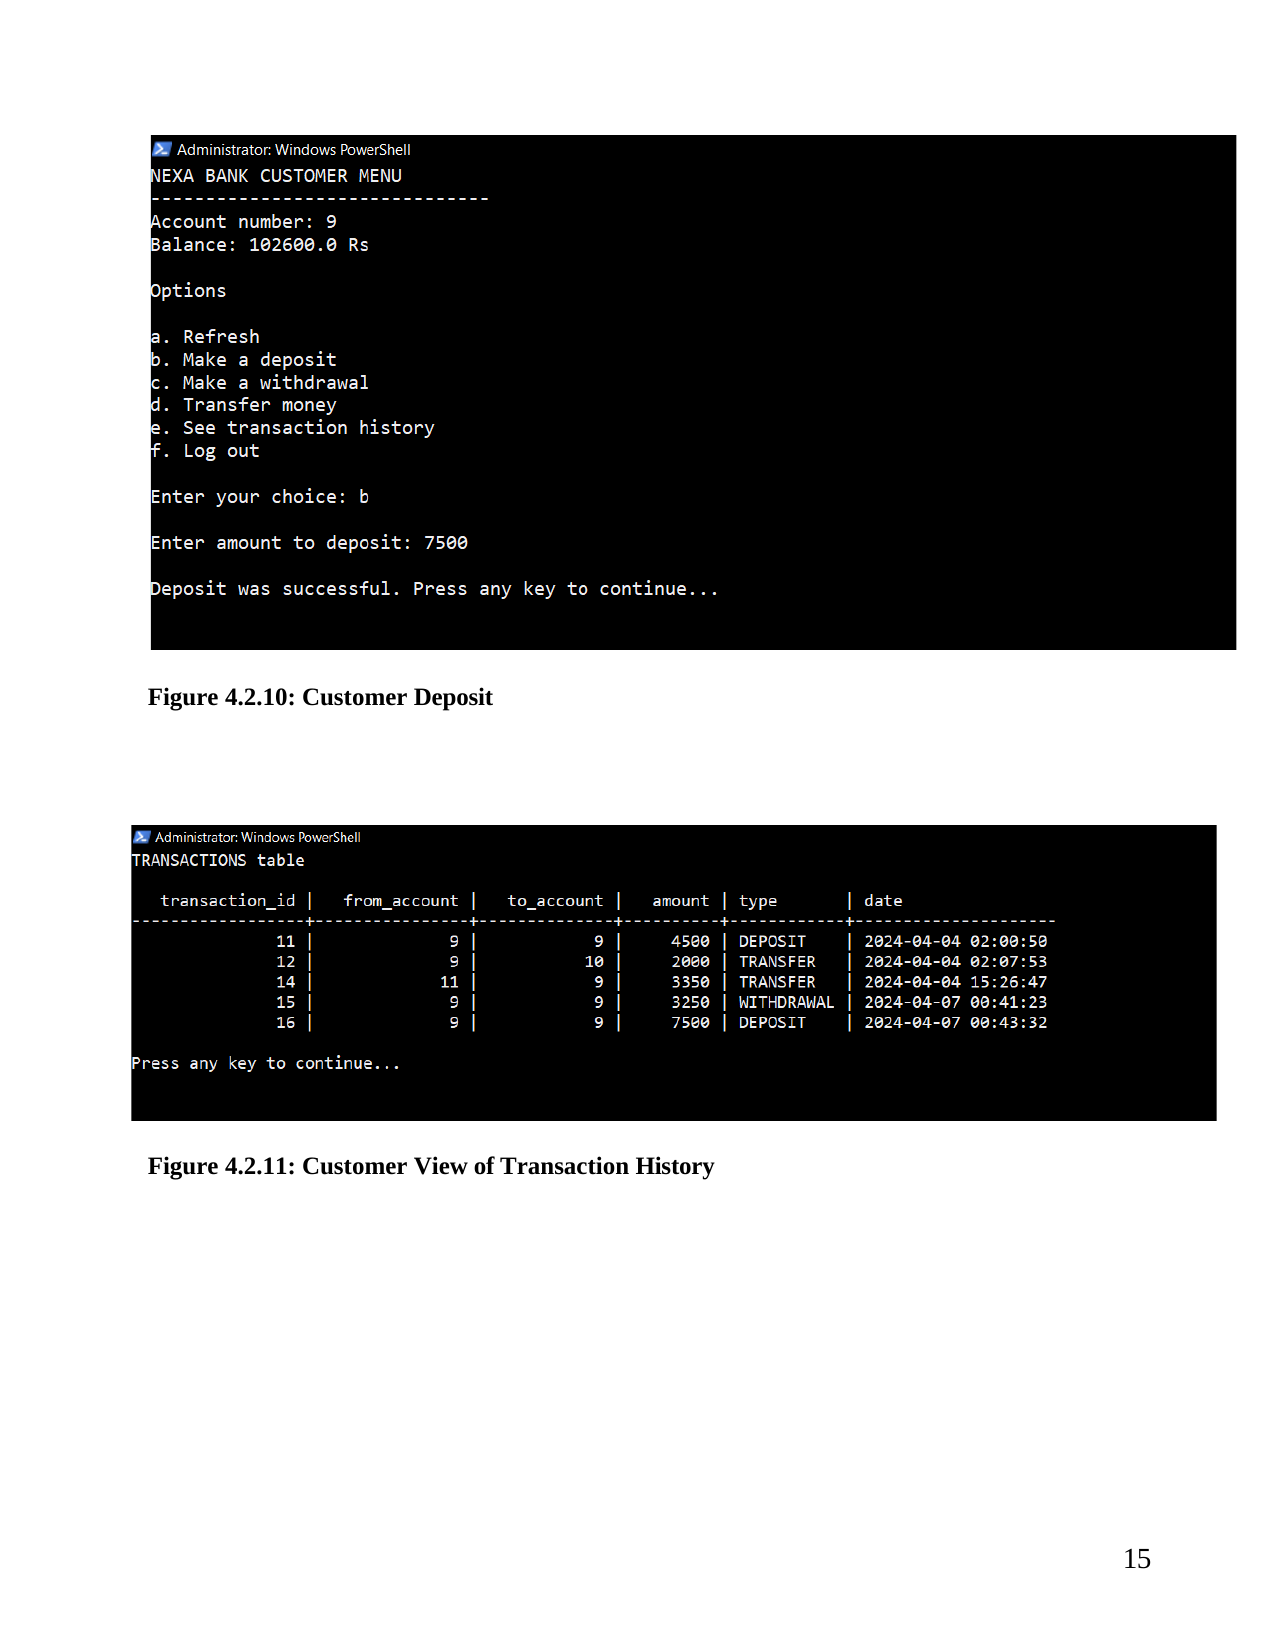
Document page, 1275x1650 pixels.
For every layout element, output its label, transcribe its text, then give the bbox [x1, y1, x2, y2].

text Figure 4.2.11: Customer View of Transaction History [148, 1151, 1217, 1179]
picture [131, 825, 1217, 1121]
text Figure 4.2.10: Customer Deposit [148, 682, 1217, 711]
picture [150, 135, 1237, 650]
